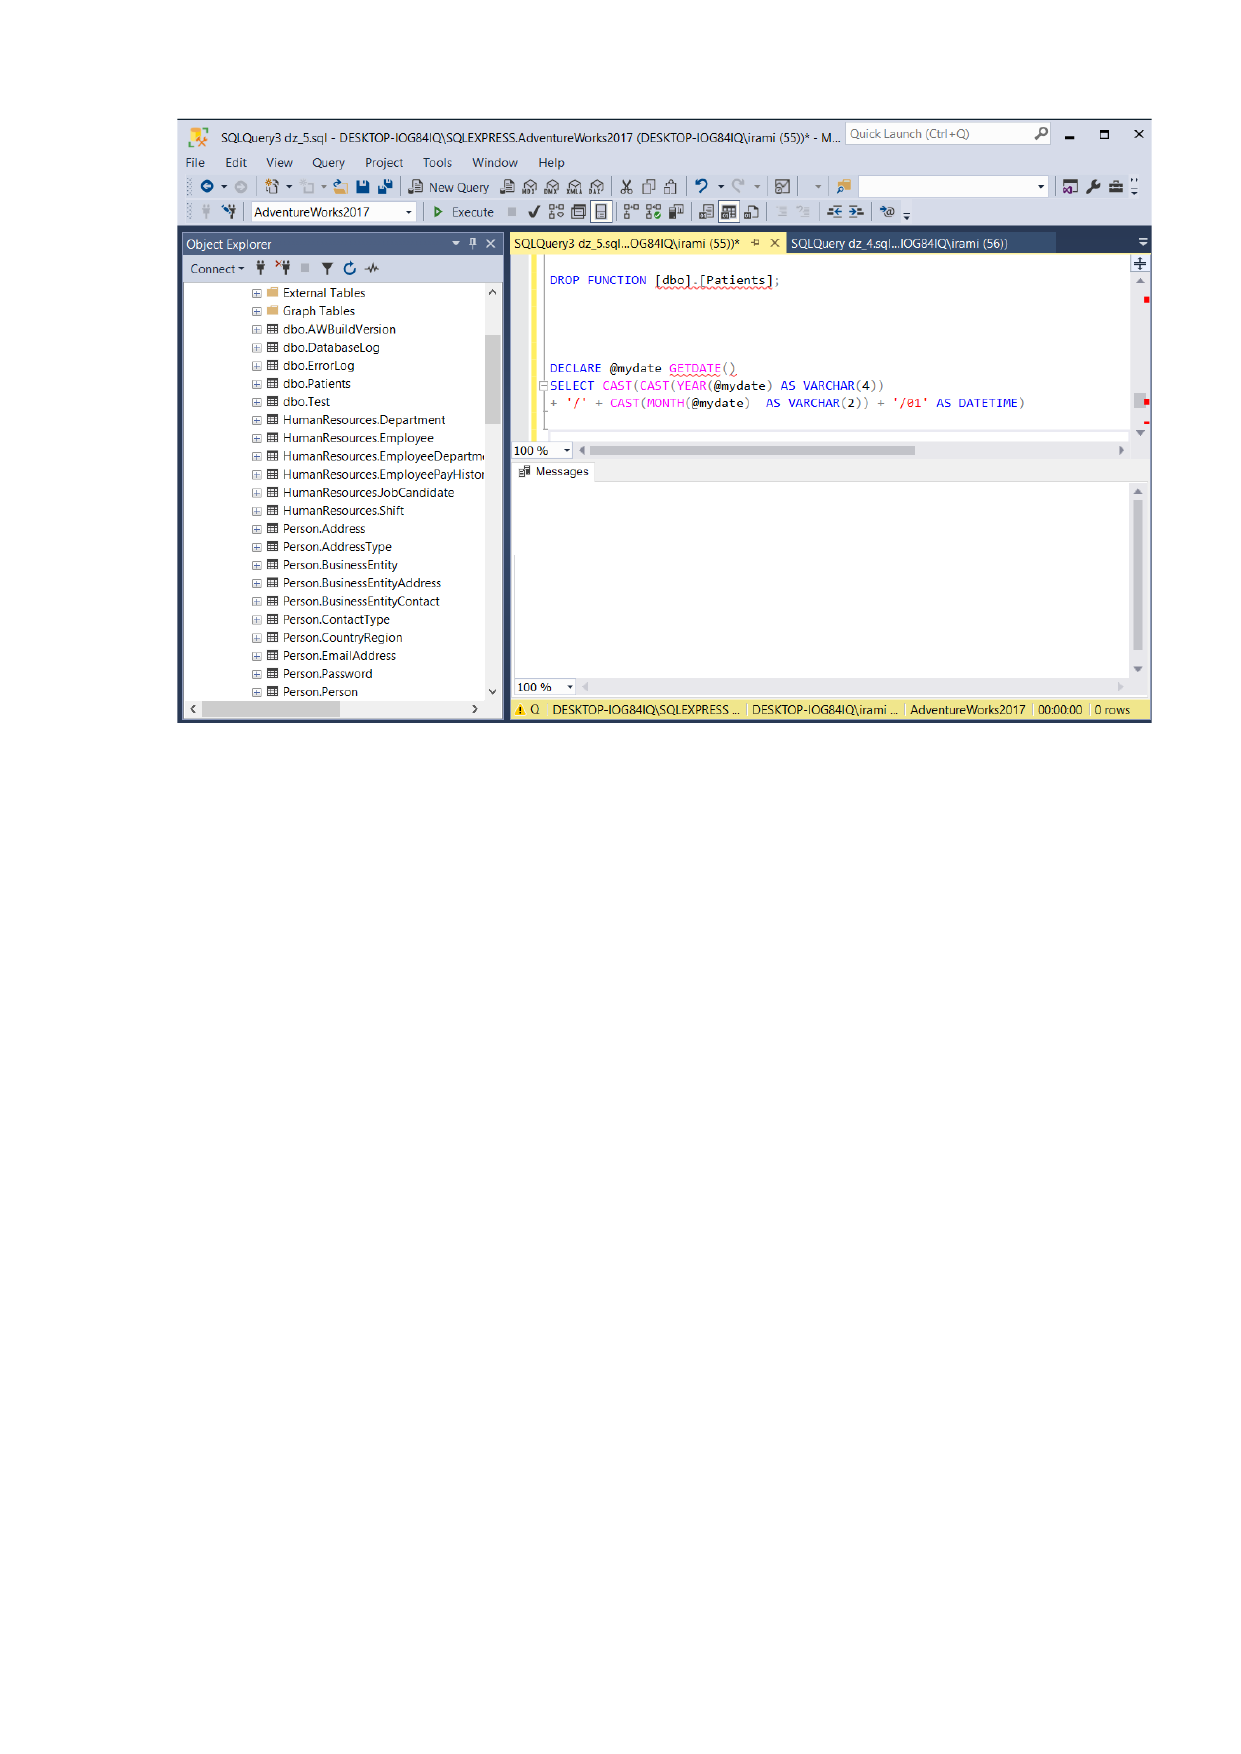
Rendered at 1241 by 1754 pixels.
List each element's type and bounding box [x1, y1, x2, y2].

picture [177, 118, 1152, 723]
